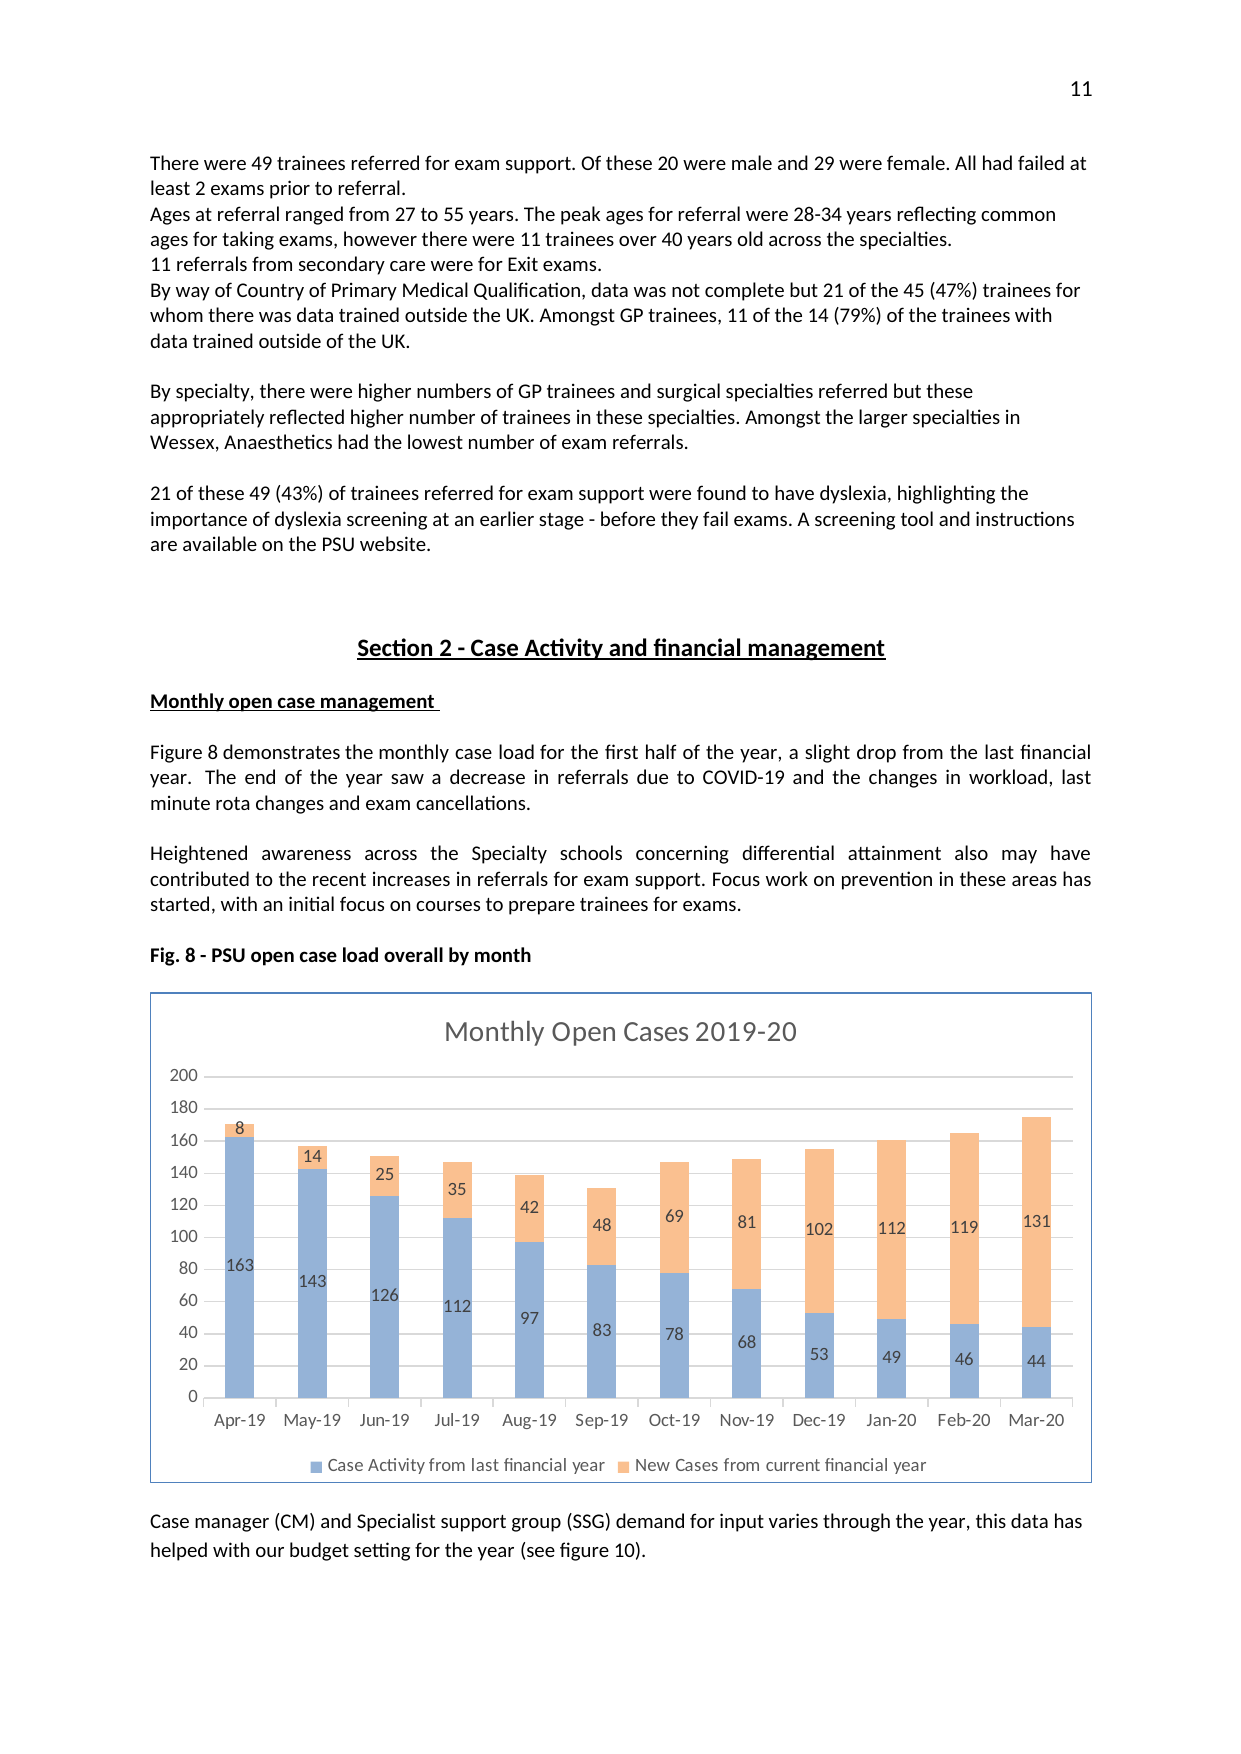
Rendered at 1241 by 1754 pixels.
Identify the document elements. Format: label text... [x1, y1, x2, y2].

text 21 of these 49 (43%) of trainees referred for exam support were found to have dyslexia, highlighting the importance of dyslexia screening at an earlier stage - before they fail exams. A screening tool and instructions are available on the PSU website. [150, 480, 1092, 557]
text Ages at referral ranged from 27 to 55 years. The peak ages for referral were 28-34 years reflecting common ages for taking exams, however there were 11 trainees over 40 years old across the specialties. [150, 201, 1092, 252]
text Fig. 8 - PSU open case load overall by month [150, 942, 1092, 968]
text Heightened awareness across the Specialty schools concerning differential attainment also may have contributed to the recent increases in referrals for exam support. Focus work on prevention in these areas has started, with an initial focus on courses to prepare trainees for exams. [150, 841, 1092, 917]
text Monthly open case management [150, 688, 1092, 713]
text There were 49 trainees referred for exam support. Of these 20 were male and 29 were female. All had failed at least 2 exams prior to referral. [150, 150, 1092, 201]
text Figure 8 demonstrates the monthly case load for the first half of the year, a slight drop from the last financial year. The end of the year saw a decrease in referrals due to COVID-19 and the changes in workload, last minute rota changes and exam cancellations. [150, 739, 1092, 815]
text Section 2 - Case Activity and financial management [150, 632, 1092, 663]
text By way of Country of Primary Medical Qualification, data was not complete but 21 of the 45 (47%) trainees for whom there was data trained outside the UK. Amongst GP trainees, 11 of the 14 (79%) of the trainees with data trained outside of the UK. [150, 277, 1092, 353]
text By specialty, there were higher numbers of GP trainees and surgical specialties referred but these appropriately reflected higher number of trainees in these specialties. Amongst the larger specialties in Wessex, Anaesthetics had the lowest number of exam referrals. [150, 379, 1092, 455]
text Case manager (CM) and Specialist support group (SSG) demand for input varies through the year, this data has helped with our budget setting for the year (see figure 10). [150, 1508, 1092, 1563]
text 11 referrals from secondary care were for Exit exams. [150, 252, 1092, 277]
